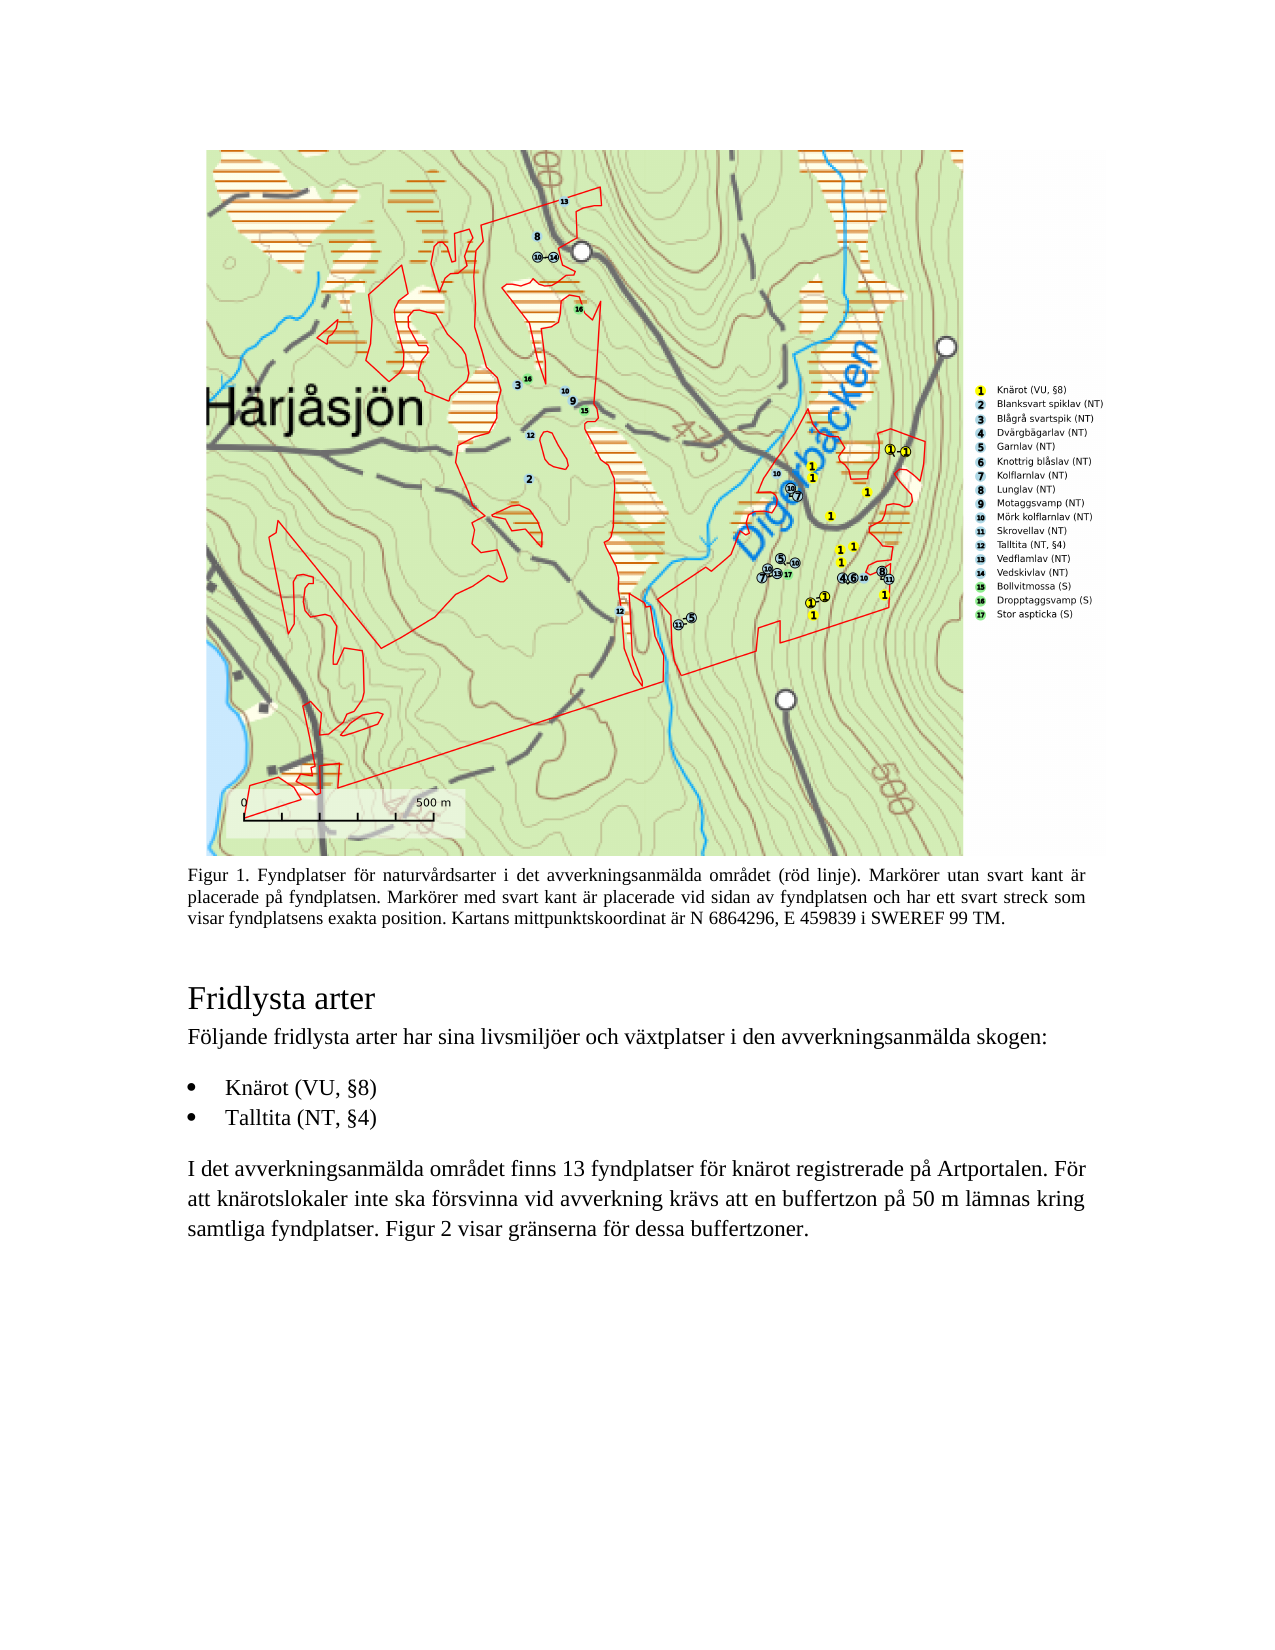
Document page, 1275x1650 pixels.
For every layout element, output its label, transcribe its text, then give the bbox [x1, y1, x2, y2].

text Följande fridlysta arter har sina livsmiljöer och växtplatser i den avverkningsanmälda skogen: [187, 1023, 1087, 1049]
text Figur 1. Fyndplatser för naturvårdsarter i det avverkningsanmälda området (röd linje). Markörer utan svart kant är placerade på fyndplatsen. Markörer med svart kant är placerade vid sidan av fyndplatsen och har ett svart streck som visar fyndplatsens exakta position. Kartans mittpunktskoordinat är N 6864296, E 459839 i SWEREF 99 TM. [187, 864, 1087, 929]
subtitle Fridlysta arter [187, 979, 1087, 1017]
text I det avverkningsanmälda området finns 13 fyndplatser för knärot registrerade på Artportalen. För att knärotslokaler inte ska försvinna vid avverkning krävs att en buffertzon på 50 m lämnas kring samtliga fyndplatser. Figur 2 visar gränserna för dessa buffertzoner. [187, 1155, 1087, 1242]
picture [206, 150, 1107, 856]
list Knärot (VU, §8) [187, 1074, 1087, 1100]
list Talltita (NT, §4) [187, 1104, 1087, 1130]
